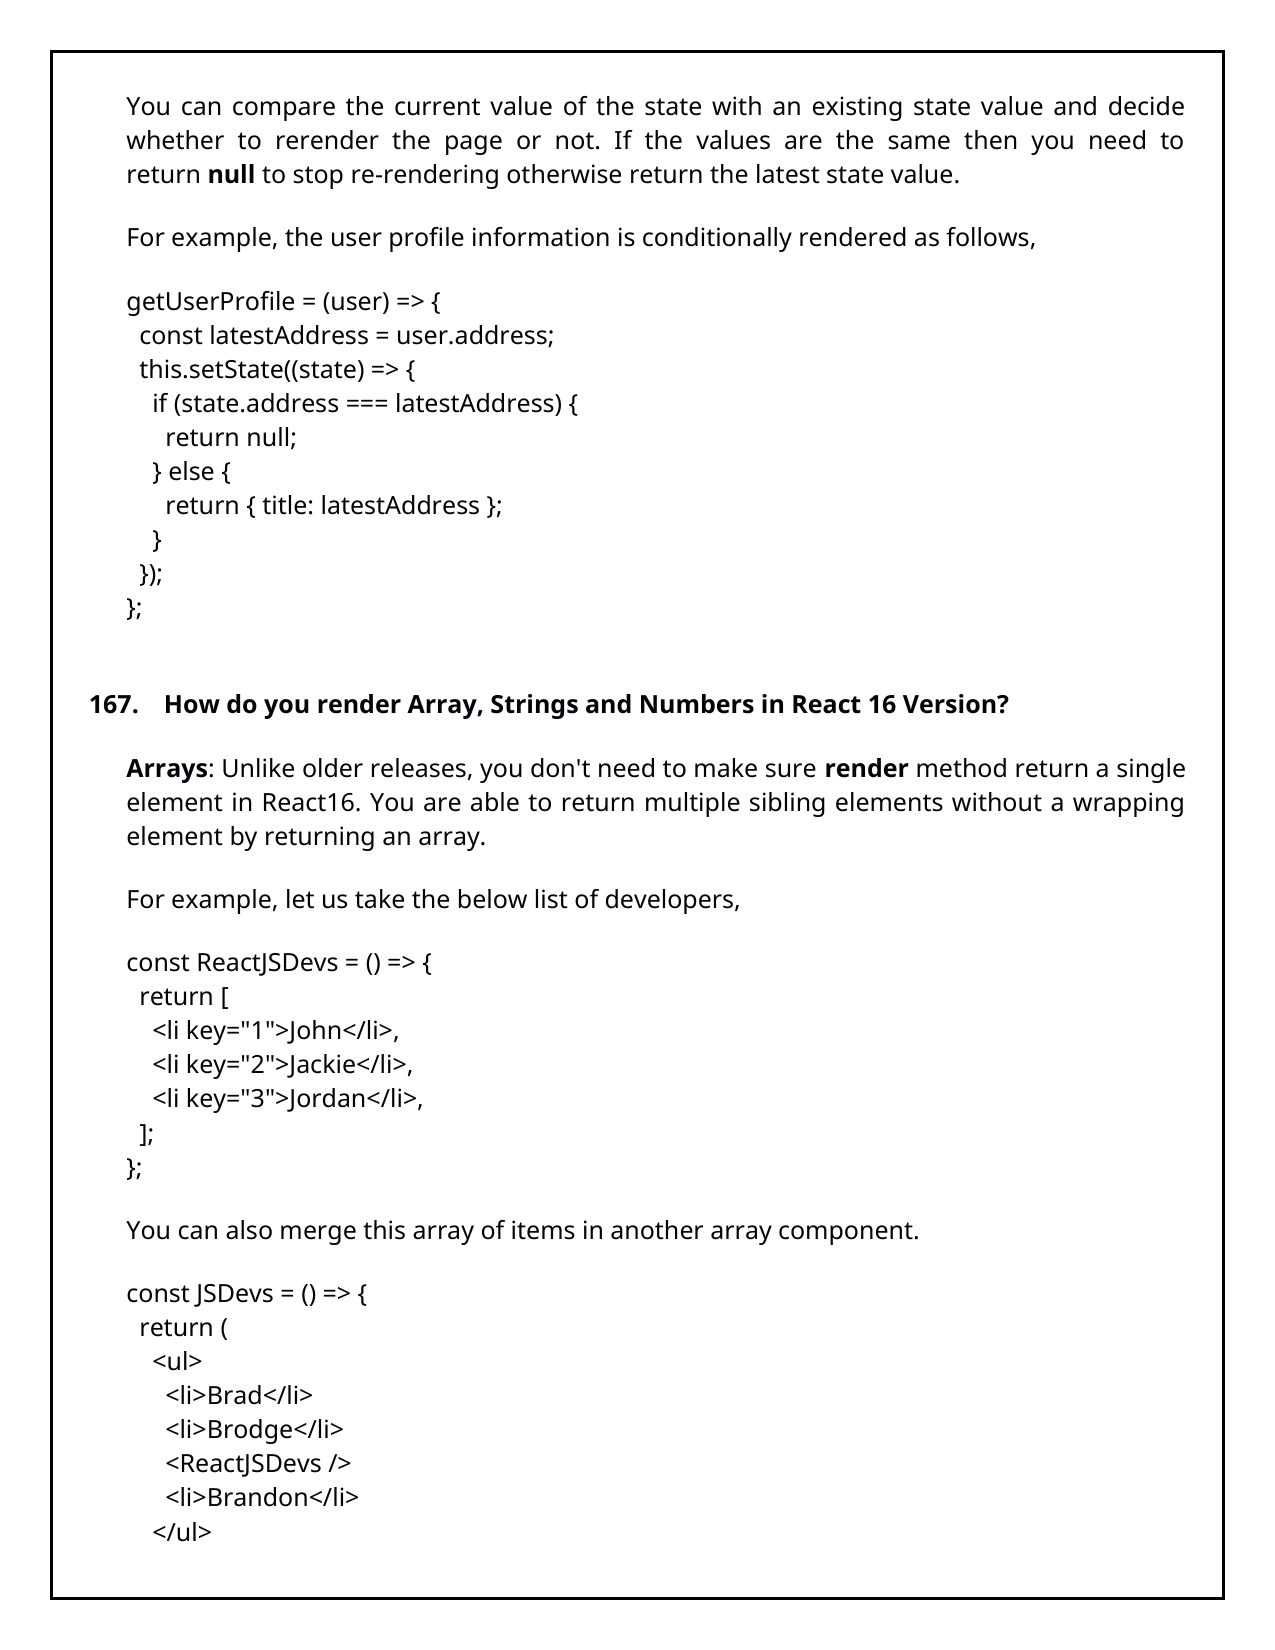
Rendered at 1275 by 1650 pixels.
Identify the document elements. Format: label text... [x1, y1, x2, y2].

text You can compare the current value of the state with an existing state value and decide whether to rerender the page or not. If the values are the same then you need to return null to stop re-rendering otherwise return the latest state value. [126, 89, 1186, 191]
text } else { [126, 453, 1186, 488]
text </ul> [126, 1514, 1186, 1548]
text }); [126, 556, 1186, 590]
text const ReactJSDevs = () => { [126, 945, 1186, 979]
text return [ [126, 979, 1186, 1013]
text this.setState((state) => { [126, 351, 1186, 385]
text <ul> [126, 1344, 1186, 1378]
text return null; [126, 419, 1186, 453]
list How do you render Array, Strings and Numbers in React 16 Version? [89, 687, 1186, 721]
text <li>Brad</li> [126, 1378, 1186, 1412]
text if (state.address === latestAddress) { [126, 385, 1186, 419]
text const JSDevs = () => { [126, 1276, 1186, 1310]
text <li>Brandon</li> [126, 1480, 1186, 1514]
text ]; [126, 1115, 1186, 1149]
text <li key="1">John</li>, [126, 1013, 1186, 1047]
text }; [126, 590, 1186, 624]
text Arrays: Unlike older releases, you don't need to make sure render method return a single element in React16. You are able to return multiple sibling elements without a wrapping element by returning an array. [126, 750, 1186, 852]
text <li>Brodge</li> [126, 1412, 1186, 1446]
text const latestAddress = user.address; [126, 317, 1186, 351]
text <li key="2">Jackie</li>, [126, 1047, 1186, 1081]
text } [126, 522, 1186, 556]
text You can also merge this array of items in another array component. [126, 1212, 1186, 1247]
text <ReactJSDevs /> [126, 1446, 1186, 1480]
text getUserProfile = (user) => { [126, 283, 1186, 317]
text }; [126, 1149, 1186, 1183]
text For example, let us take the below list of developers, [126, 882, 1186, 916]
text return { title: latestAddress }; [126, 488, 1186, 522]
text For example, the user profile information is conditionally rendered as follows, [126, 220, 1186, 254]
text <li key="3">Jordan</li>, [126, 1081, 1186, 1115]
text return ( [126, 1310, 1186, 1344]
